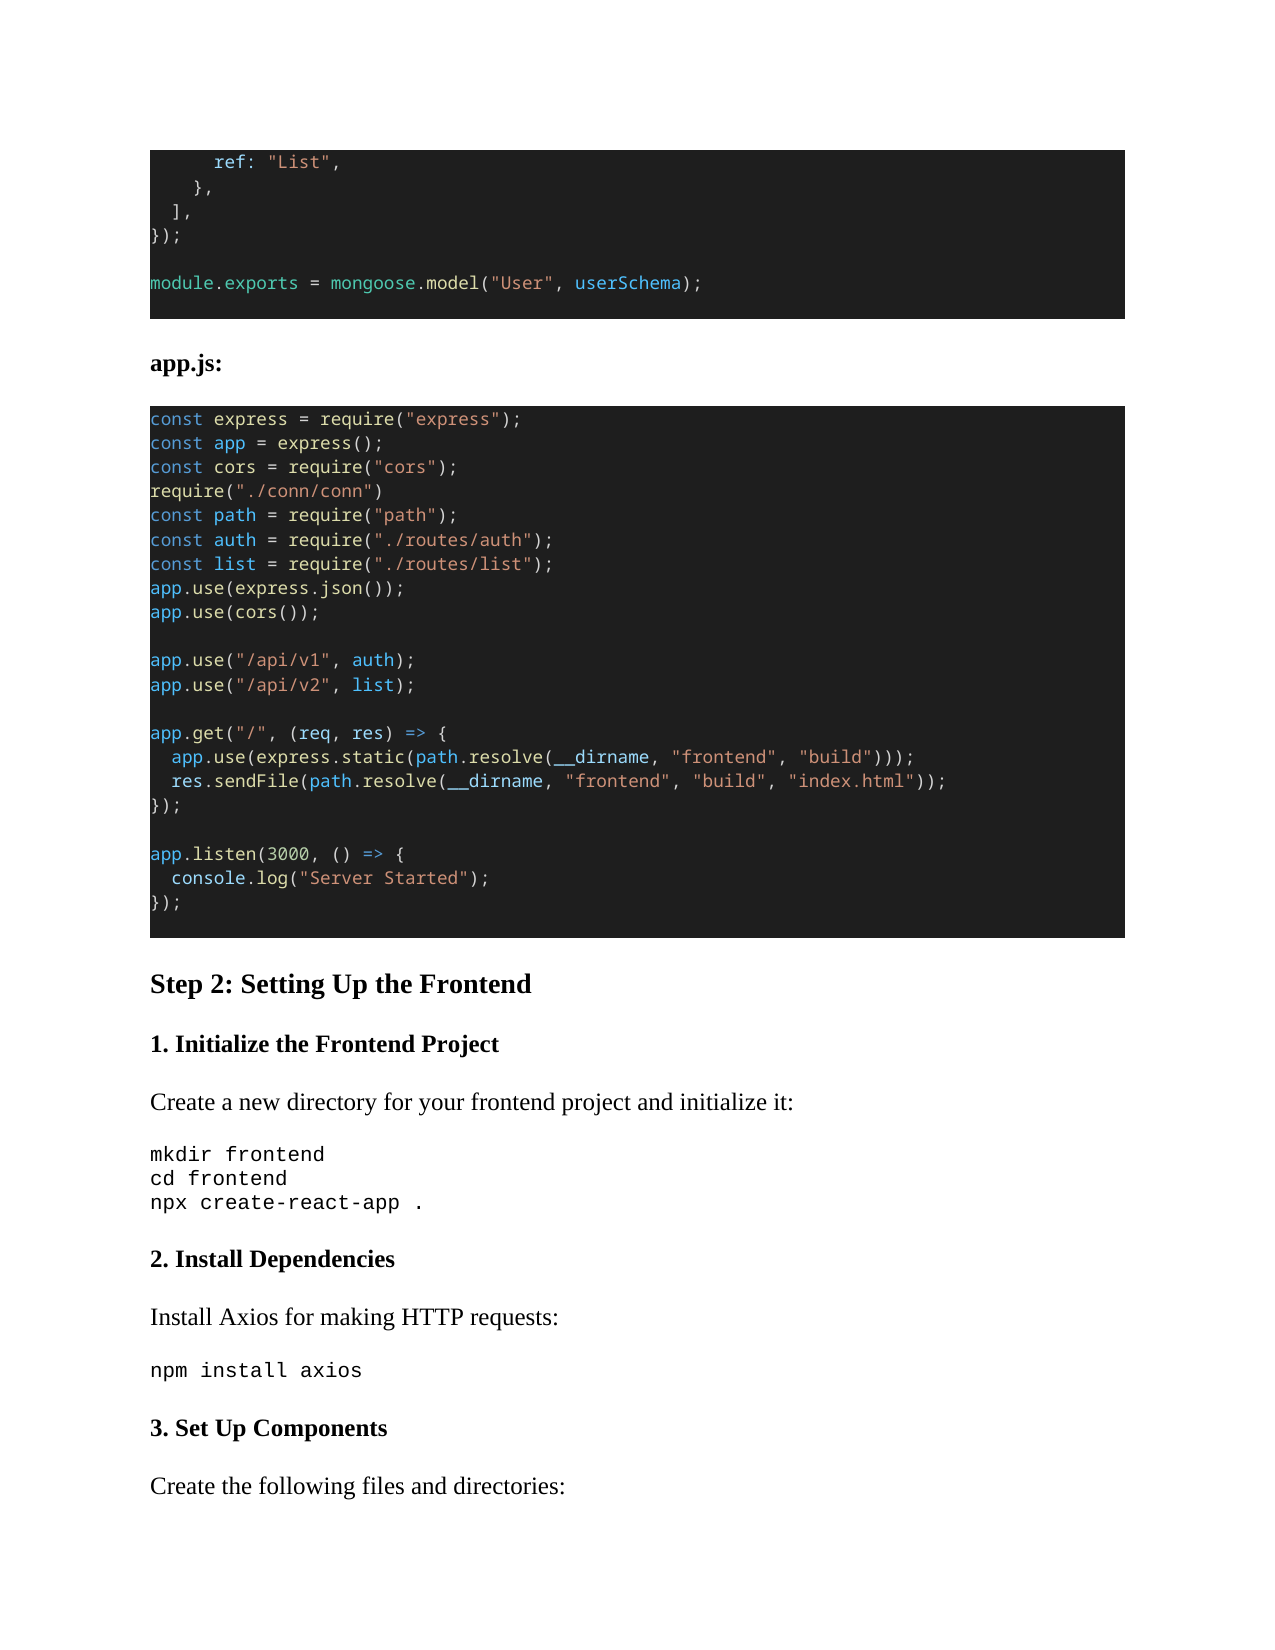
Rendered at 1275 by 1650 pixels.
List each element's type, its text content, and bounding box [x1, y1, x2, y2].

text const express = require("express"); [150, 406, 1125, 430]
text Install Axios for making HTTP requests: [150, 1302, 1125, 1331]
text const cors = require("cors"); [150, 454, 1125, 479]
text app.use("/api/v2", list); [150, 672, 1125, 696]
text Step 2: Setting Up the Frontend [150, 967, 1125, 999]
text require("./conn/conn") [150, 479, 1125, 503]
text npm install axios [150, 1360, 1125, 1384]
text }); [150, 793, 1125, 817]
text app.get("/", (req, res) => { [150, 720, 1125, 744]
text 3. Set Up Components [150, 1413, 1125, 1442]
text app.js: [150, 348, 1125, 377]
text const app = express(); [150, 430, 1125, 454]
text const list = require("./routes/list"); [150, 551, 1125, 575]
text app.use(express.json()); [150, 575, 1125, 599]
text app.use("/api/v1", auth); [150, 648, 1125, 672]
text cd frontend [150, 1168, 1125, 1192]
text app.use(express.static(path.resolve(__dirname, "frontend", "build"))); [150, 744, 1125, 769]
text module.exports = mongoose.model("User", userSchema); [150, 271, 1125, 295]
text console.log("Server Started"); [150, 865, 1125, 889]
text mkdir frontend [150, 1144, 1125, 1168]
text }, [150, 174, 1125, 198]
text ], [150, 198, 1125, 222]
text 1. Initialize the Frontend Project [150, 1029, 1125, 1057]
text const auth = require("./routes/auth"); [150, 527, 1125, 551]
text }); [150, 222, 1125, 247]
text Create the following files and directories: [150, 1471, 1125, 1500]
text npx create-react-app . [150, 1192, 1125, 1215]
text 2. Install Dependencies [150, 1244, 1125, 1273]
text ref: "List", [150, 150, 1125, 174]
text const path = require("path"); [150, 503, 1125, 527]
text app.use(cors()); [150, 599, 1125, 624]
text }); [150, 889, 1125, 914]
text app.listen(3000, () => { [150, 841, 1125, 865]
text Create a new directory for your frontend project and initialize it: [150, 1087, 1125, 1115]
text res.sendFile(path.resolve(__dirname, "frontend", "build", "index.html")); [150, 769, 1125, 793]
